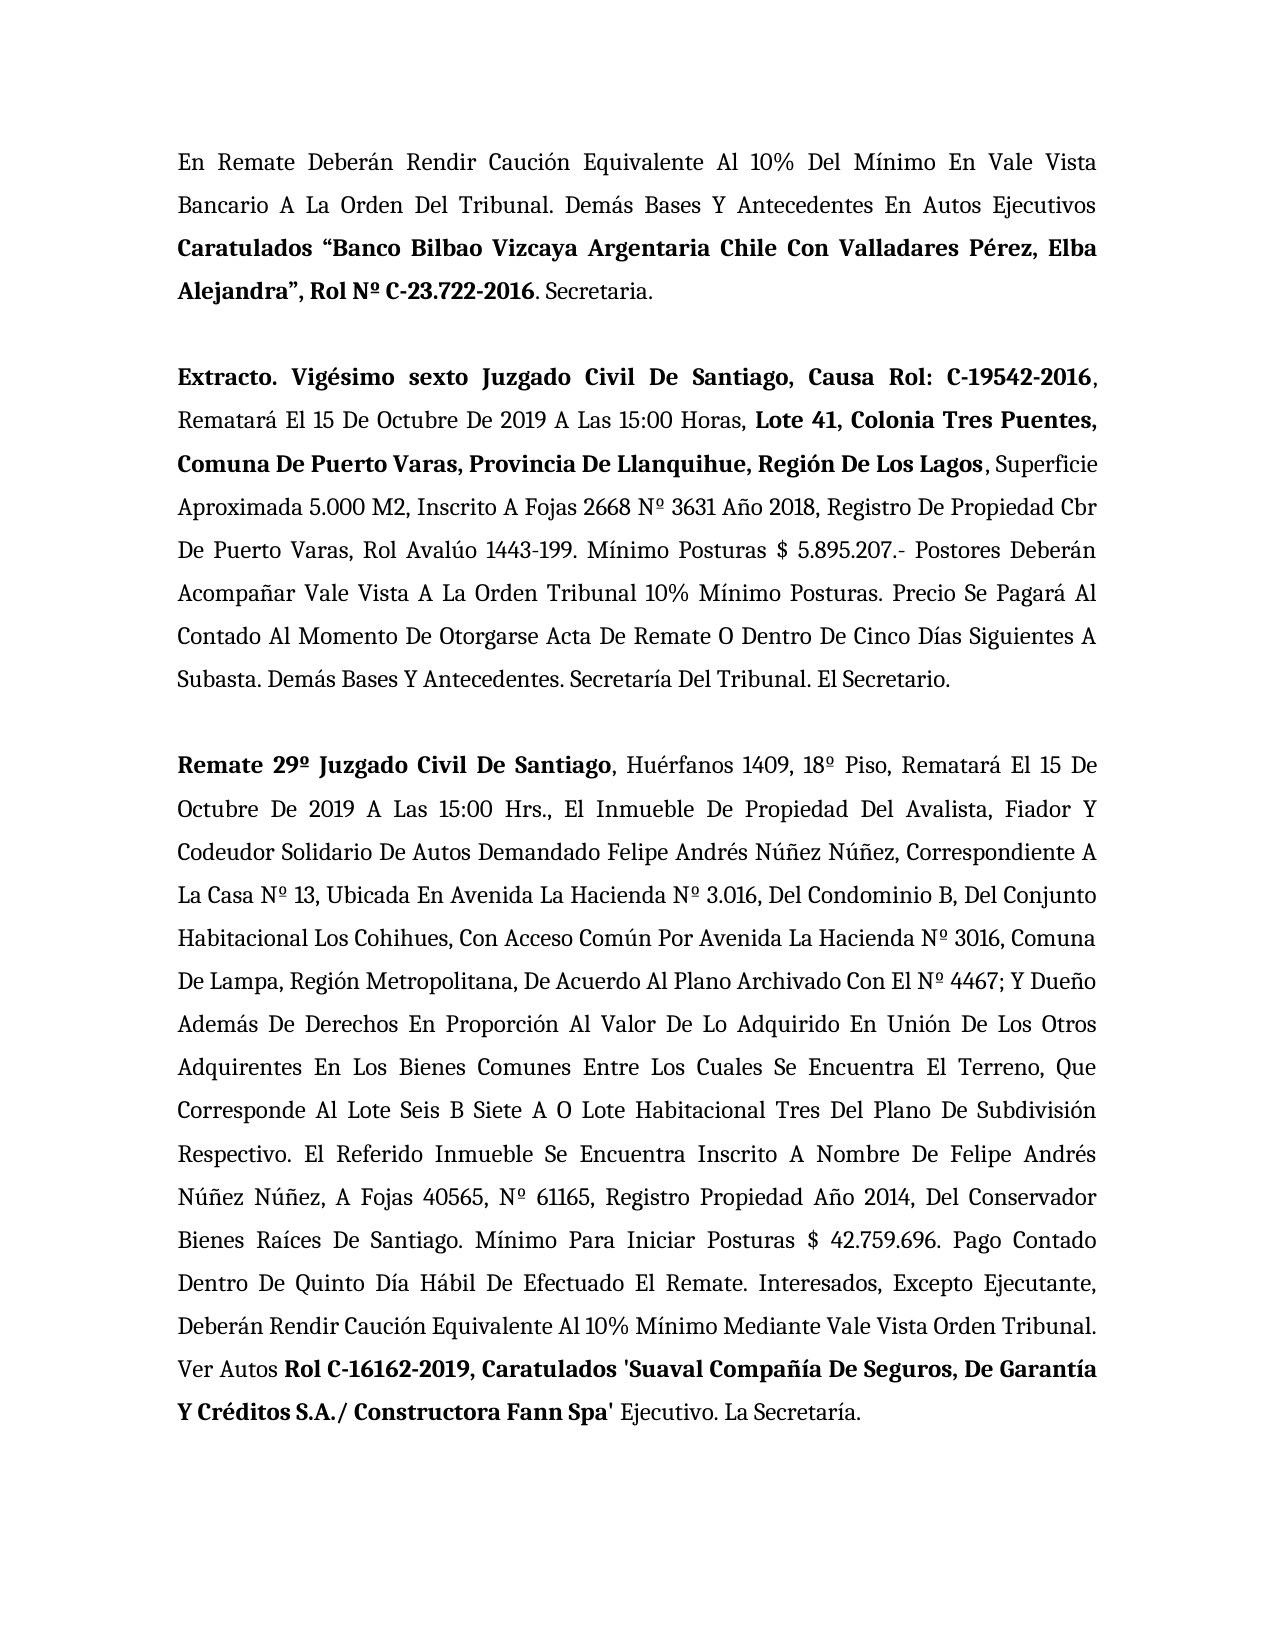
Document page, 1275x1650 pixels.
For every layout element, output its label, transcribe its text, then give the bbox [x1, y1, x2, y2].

text Extracto. Vigésimo sexto Juzgado Civil De Santiago, Causa Rol: C-19542-2016, Rematará El 15 De Octubre De 2019 A Las 15:00 Horas, Lote 41, Colonia Tres Puentes, Comuna De Puerto Varas, Provincia De Llanquihue, Región De Los Lagos, Superficie Aproximada 5.000 M2, Inscrito A Fojas 2668 Nº 3631 Año 2018, Registro De Propiedad Cbr De Puerto Varas, Rol Avalúo 1443-199. Mínimo Posturas $ 5.895.207.- Postores Deberán Acompañar Vale Vista A La Orden Tribunal 10% Mínimo Posturas. Precio Se Pagará Al Contado Al Momento De Otorgarse Acta De Remate O Dentro De Cinco Días Siguientes A Subasta. Demás Bases Y Antecedentes. Secretaría Del Tribunal. El Secretario. [177, 363, 1098, 694]
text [177, 148, 1098, 306]
text Remate 29º Juzgado Civil De Santiago, Huérfanos 1409, 18º Piso, Rematará El 15 De Octubre De 2019 A Las 15:00 Hrs., El Inmueble De Propiedad Del Avalista, Fiador Y Codeudor Solidario De Autos Demandado Felipe Andrés Núñez Núñez, Correspondiente A La Casa Nº 13, Ubicada En Avenida La Hacienda Nº 3.016, Del Condominio B, Del Conjunto Habitacional Los Cohihues, Con Acceso Común Por Avenida La Hacienda Nº 3016, Comuna De Lampa, Región Metropolitana, De Acuerdo Al Plano Archivado Con El Nº 4467; Y Dueño Además De Derechos En Proporción Al Valor De Lo Adquirido En Unión De Los Otros Adquirentes En Los Bienes Comunes Entre Los Cuales Se Encuentra El Terreno, Que Corresponde Al Lote Seis B Siete A O Lote Habitacional Tres Del Plano De Subdivisión Respectivo. El Referido Inmueble Se Encuentra Inscrito A Nombre De Felipe Andrés Núñez Núñez, A Fojas 40565, Nº 61165, Registro Propiedad Año 2014, Del Conservador Bienes Raíces De Santiago. Mínimo Para Iniciar Posturas $ 42.759.696. Pago Contado Dentro De Quinto Día Hábil De Efectuado El Remate. Interesados, Excepto Ejecutante, Deberán Rendir Caución Equivalente Al 10% Mínimo Mediante Vale Vista Orden Tribunal. Ver Autos Rol C-16162-2019, Caratulados 'Suaval Compañía De Seguros, De Garantía Y Créditos S.A./ Constructora Fann Spa' Ejecutivo. La Secretaría. [177, 751, 1098, 1427]
